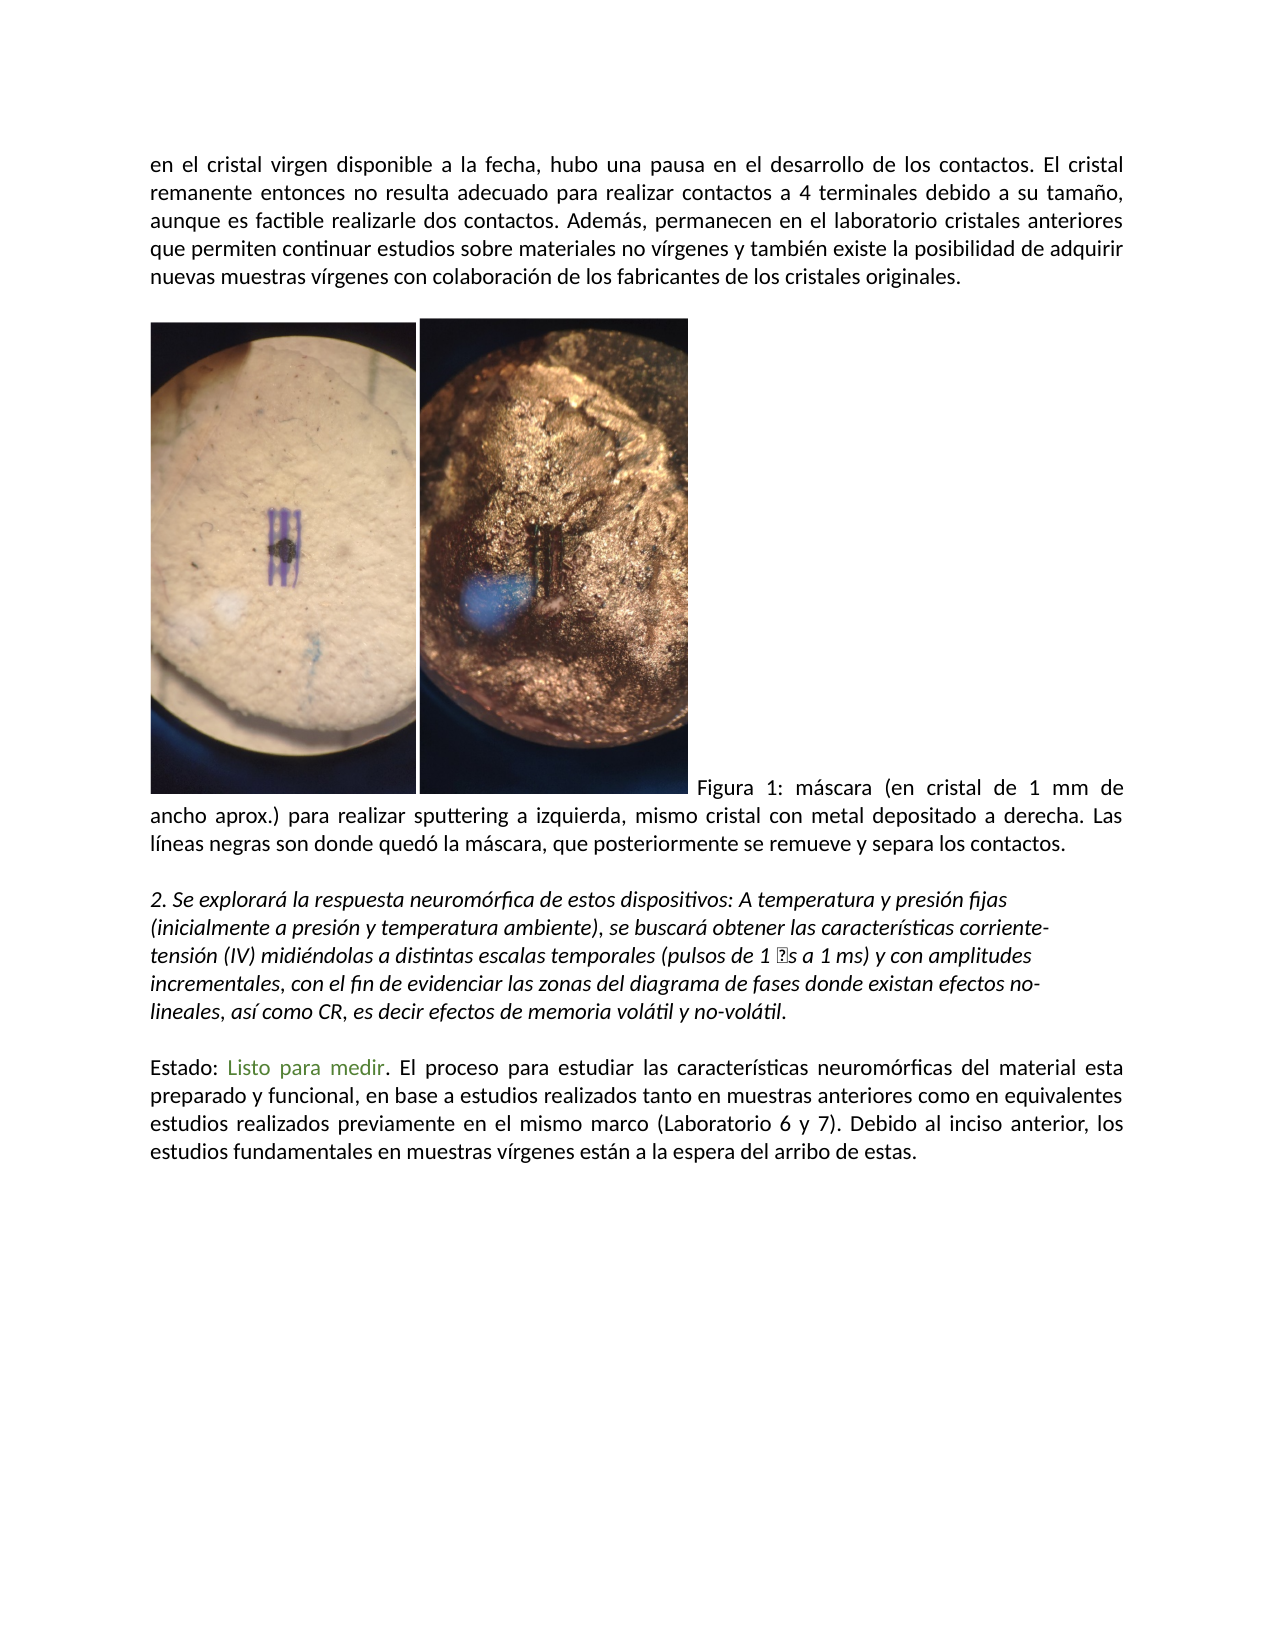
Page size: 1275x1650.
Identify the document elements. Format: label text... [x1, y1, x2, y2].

text lineales, así como CR, es decir efectos de memoria volátil y no-volátil. [150, 997, 1125, 1025]
picture [420, 319, 688, 794]
text (inicialmente a presión y temperatura ambiente), se buscará obtener las características corriente- [150, 913, 1125, 941]
picture [151, 323, 416, 794]
text Estado: Listo para medir. El proceso para estudiar las características neuromórficas del material esta preparado y funcional, en base a estudios realizados tanto en muestras anteriores como en equivalentes estudios realizados previamente en el mismo marco (Laboratorio 6 y 7). Debido al inciso anterior, los estudios fundamentales en muestras vírgenes están a la espera del arribo de estas. [150, 1053, 1125, 1165]
text tensión (IV) midiéndolas a distintas escalas temporales (pulsos de 1 s a 1 ms) y con amplitudes [150, 941, 1125, 969]
text incrementales, con el fin de evidenciar las zonas del diagrama de fases donde existan efectos no- [150, 969, 1125, 997]
text 2. Se explorará la respuesta neuromórfica de estos dispositivos: A temperatura y presión fijas [150, 885, 1125, 913]
